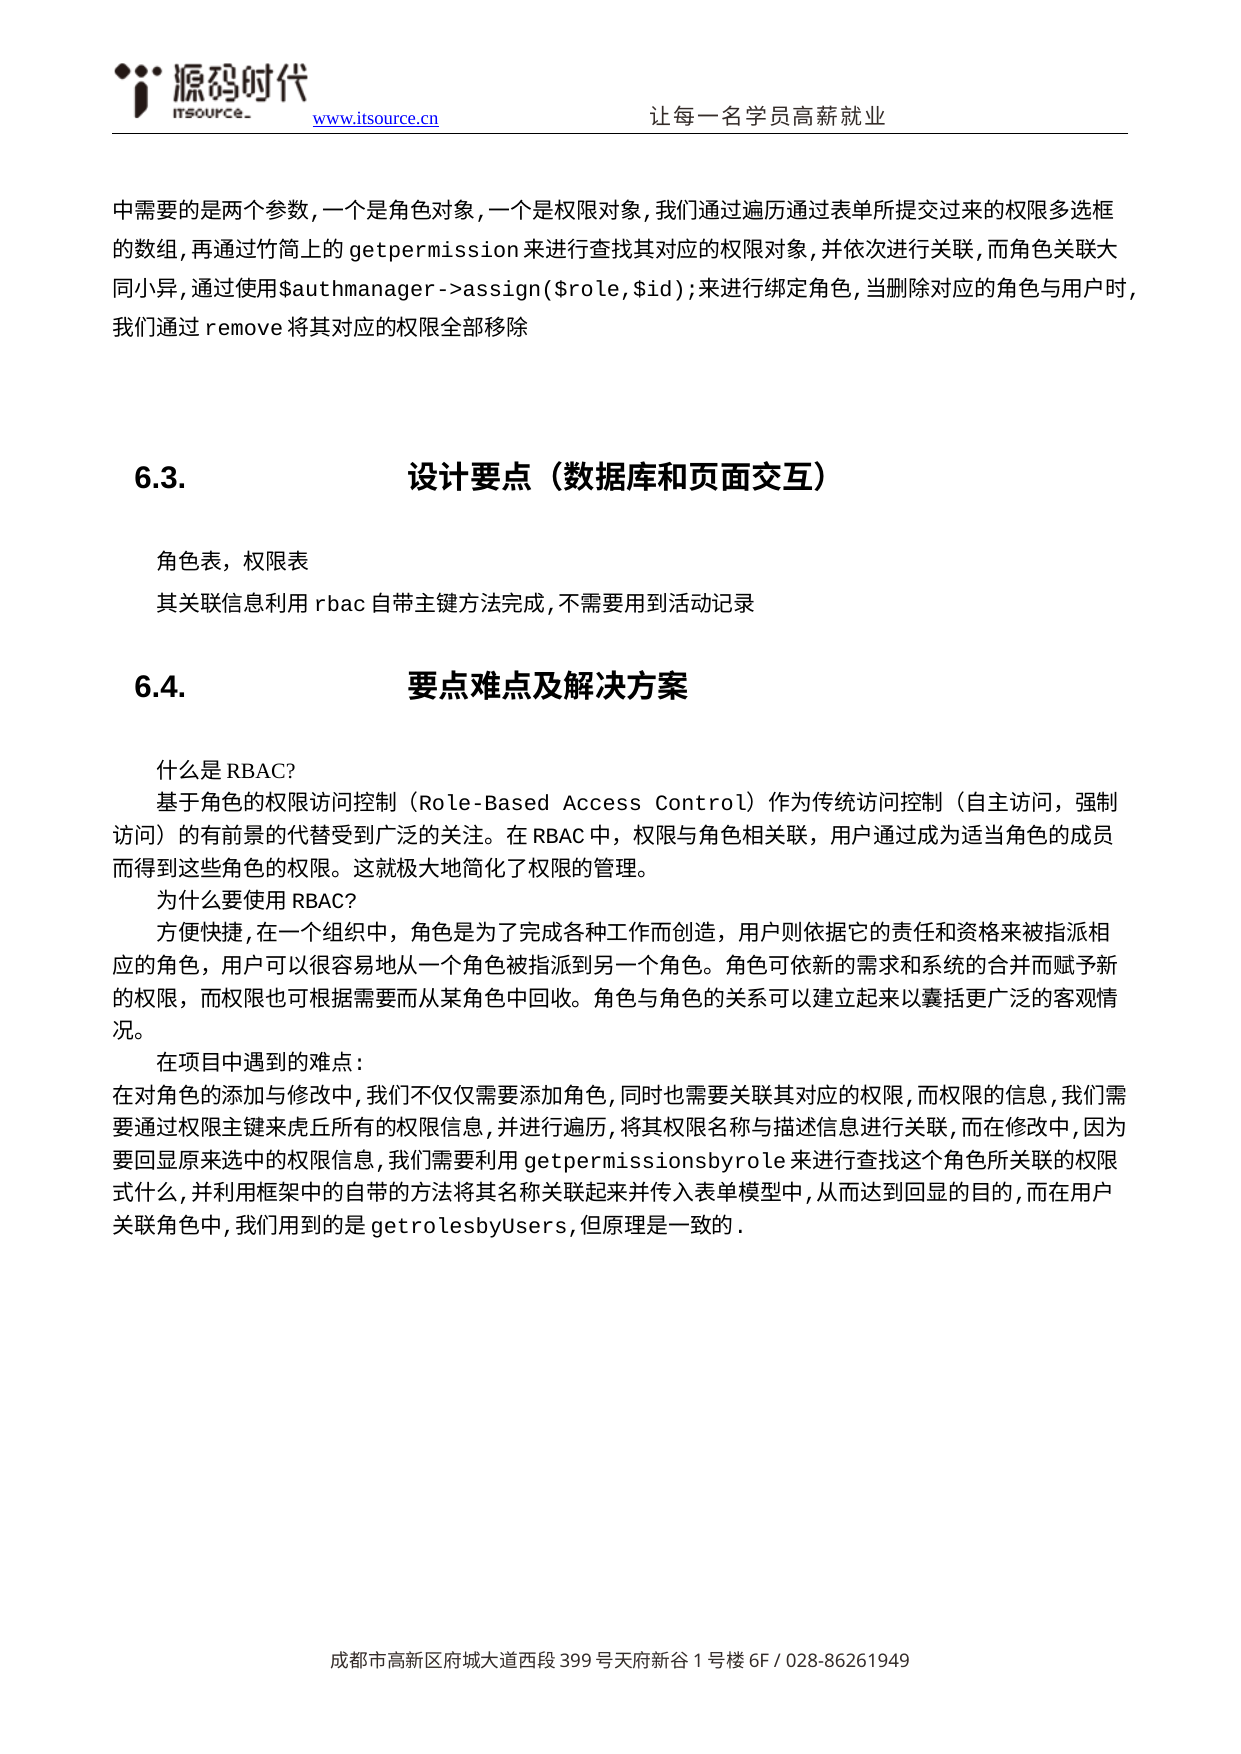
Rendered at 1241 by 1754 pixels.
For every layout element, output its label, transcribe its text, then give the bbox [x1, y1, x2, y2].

text 要点难点及解决方案 [134, 652, 1106, 717]
text 设计要点（数据库和页面交互） [134, 443, 1106, 508]
text 方便快捷,在一个组织中，角色是为了完成各种工作而创造，用户则依据它的责任和资格来被指派相应的角色，用户可以很容易地从一个角色被指派到另一个角色。角色可依新的需求和系统的合并而赋予新的权限，而权限也可根据需要而从某角色中回收。角色与角色的关系可以建立起来以囊括更广泛的客观情况。 [112, 915, 1128, 1045]
text 在对角色的添加与修改中,我们不仅仅需要添加角色,同时也需要关联其对应的权限,而权限的信息,我们需要通过权限主键来虎丘所有的权限信息,并进行遍历,将其权限名称与描述信息进行关联,而在修改中,因为要回显原来选中的权限信息,我们需要利用getpermissionsbyrole来进行查找这个角色所关联的权限式什么,并利用框架中的自带的方法将其名称关联起来并传入表单模型中,从而达到回显的目的,而在用户关联角色中,我们用到的是getrolesbyUsers,但原理是一致的. [112, 1078, 1128, 1240]
text 为什么要使用RBAC? [112, 883, 1128, 915]
text 其关联信息利用rbac自带主键方法完成,不需要用到活动记录 [112, 586, 1128, 618]
text 在项目中遇到的难点: [112, 1045, 1128, 1078]
text 基于角色的权限访问控制（Role-Based Access Control）作为传统访问控制（自主访问，强制访问）的有前景的代替受到广泛的关注。在RBAC中，权限与角色相关联，用户通过成为适当角色的成员而得到这些角色的权限。这就极大地简化了权限的管理。 [112, 785, 1128, 883]
picture [112, 59, 313, 125]
text 角色表，权限表 [112, 544, 1128, 576]
text 什么是RBAC? [112, 753, 1128, 785]
